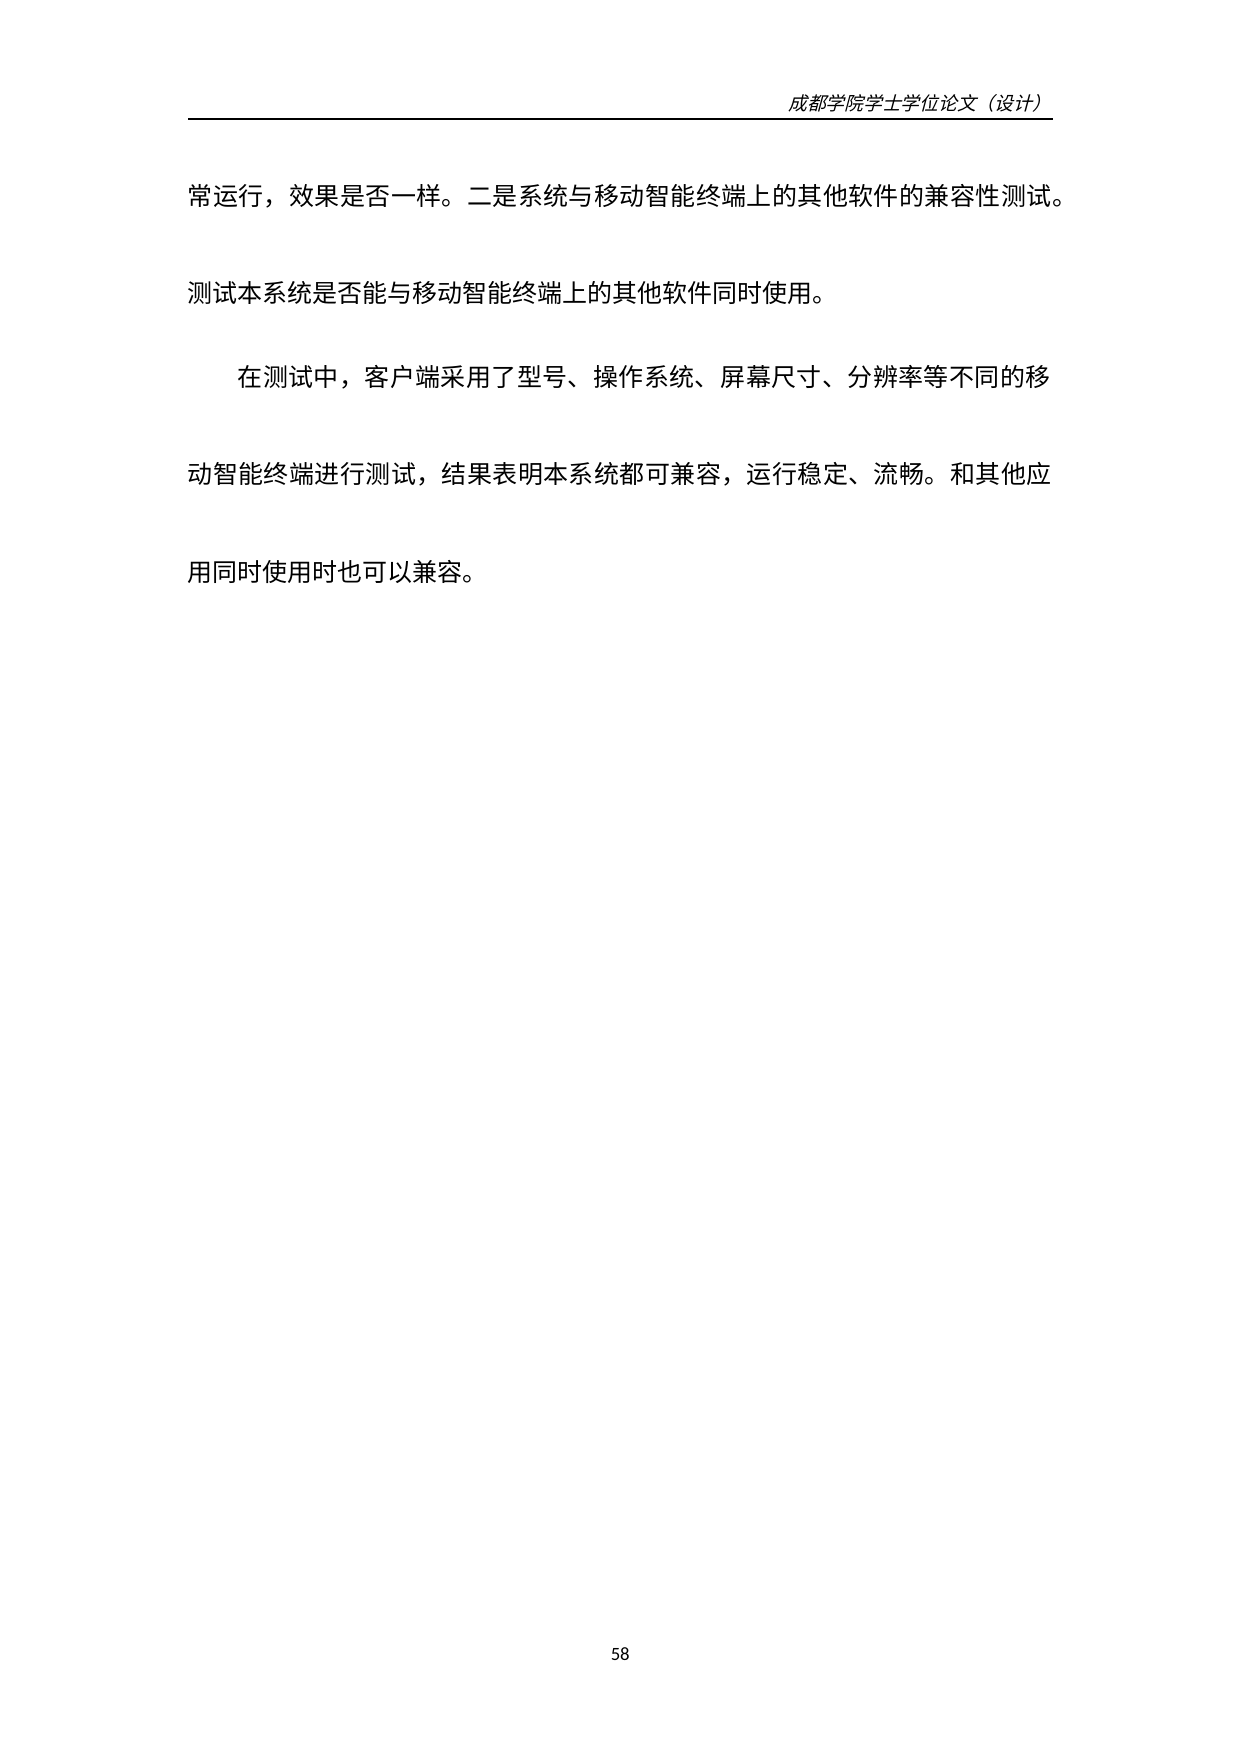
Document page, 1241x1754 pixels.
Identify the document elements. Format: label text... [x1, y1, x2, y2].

text 在测试中，客户端采用了型号、操作系统、屏幕尺寸、分辨率等不同的移动智能终端进行测试，结果表明本系统都可兼容，运行稳定、流畅。和其他应用同时使用时也可以兼容。 [187, 343, 1053, 603]
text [187, 162, 1053, 324]
